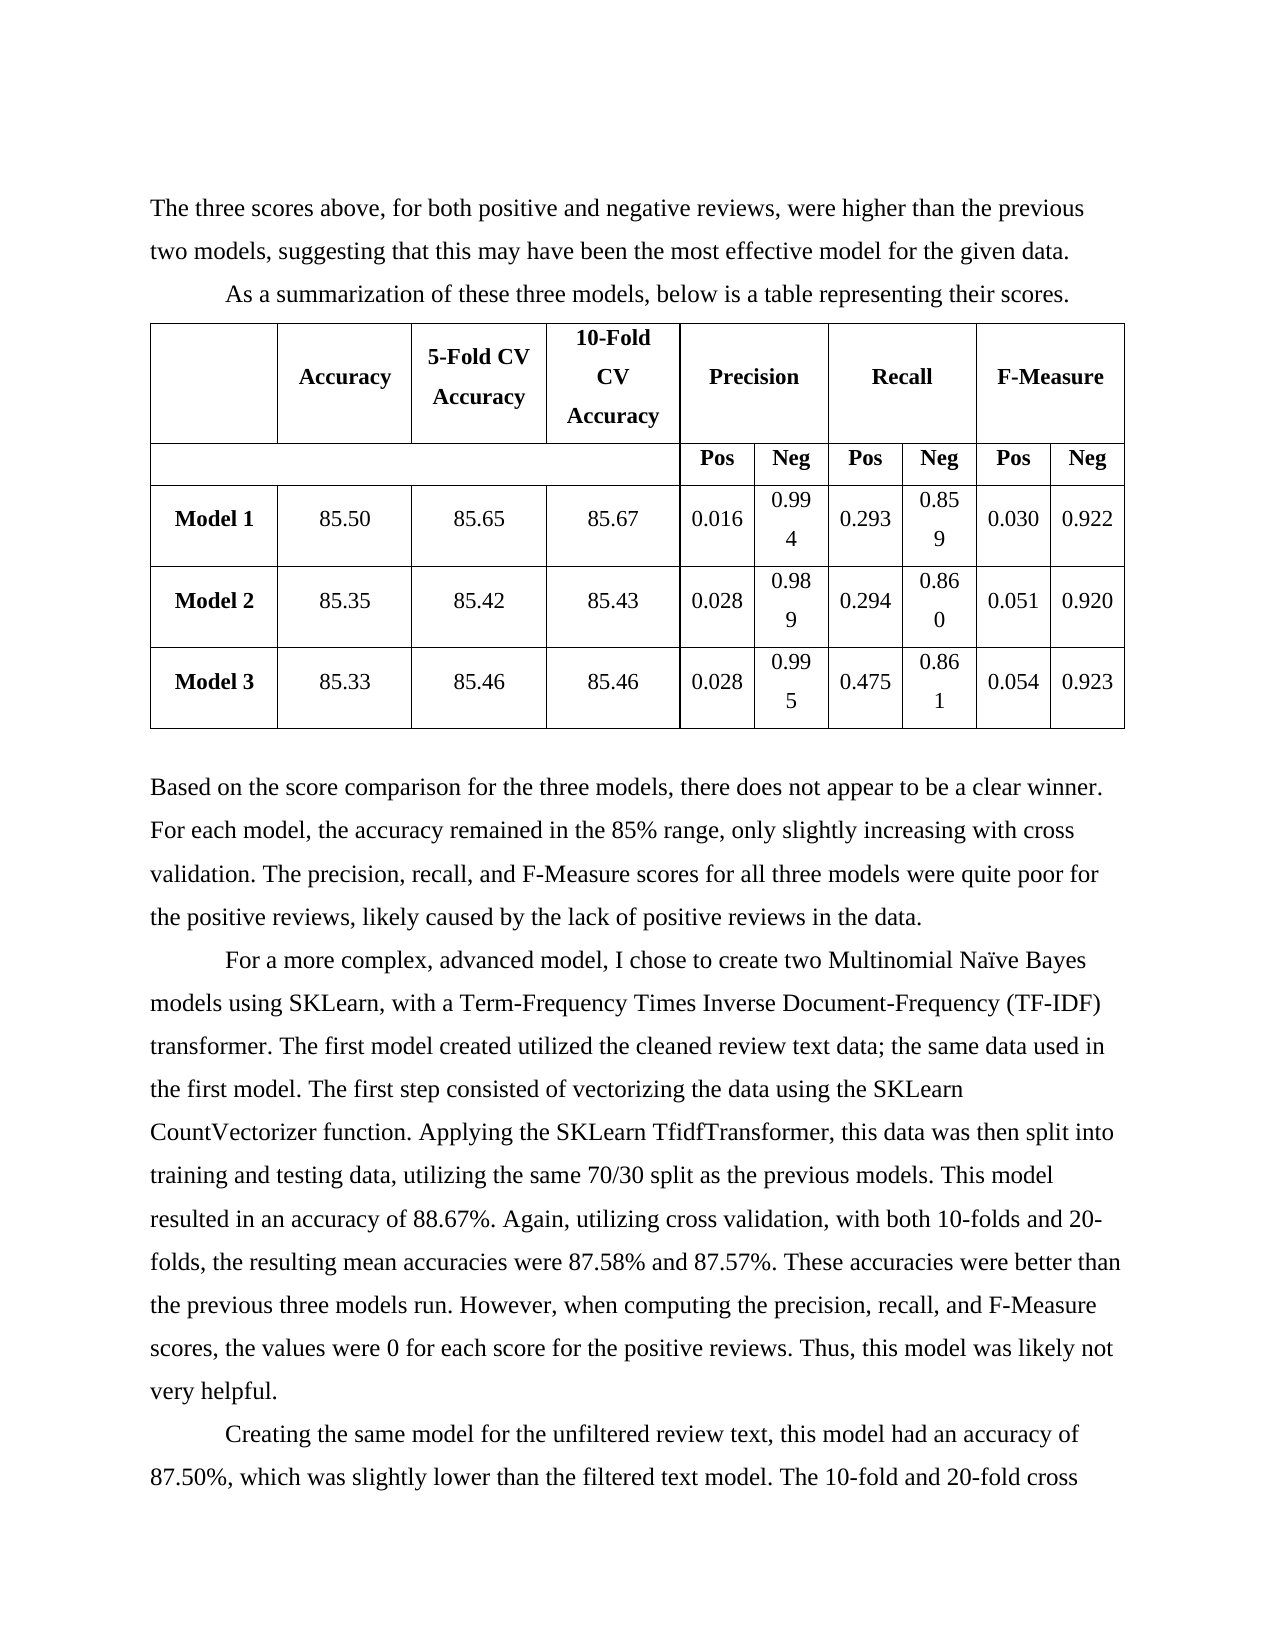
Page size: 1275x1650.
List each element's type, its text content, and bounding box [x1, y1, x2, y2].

table_cell 85.46 [412, 648, 546, 728]
table_cell Pos [681, 444, 754, 485]
table_header F-Measure [977, 324, 1124, 443]
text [150, 1419, 1125, 1491]
table_cell 85.42 [412, 567, 546, 647]
table_cell 85.35 [278, 567, 411, 647]
table_cell 0.995 [755, 648, 828, 728]
table_cell Neg [903, 444, 976, 485]
table_cell [151, 444, 679, 485]
table_cell 0.860 [903, 567, 976, 647]
text The three scores above, for both positive and negative reviews, were higher than the previous two models, suggesting that this may have been the most effective model for the given data. [150, 193, 1125, 265]
table_cell 0.030 [977, 486, 1050, 566]
text For a more complex, advanced model, I chose to create two Multinomial Naïve Bayes models using SKLearn, with a Term-Frequency Times Inverse Document-Frequency (TF-IDF) transformer. The first model created utilized the cleaned review text data; the same data used in the first model. The first step consisted of vectorizing the data using the SKLearn CountVectorizer function. Applying the SKLearn TfidfTransformer, this data was then split into training and testing data, utilizing the same 70/30 split as the previous models. This model resulted in an accuracy of 88.67%. Again, utilizing cross validation, with both 10-folds and 20-folds, the resulting mean accuracies were 87.58% and 87.57%. These accuracies were better than the previous three models run. However, when computing the precision, recall, and F-Measure scores, the values were 0 for each score for the positive reviews. Thus, this model was likely not very helpful. [150, 945, 1125, 1405]
table_header 5-Fold CV Accuracy [412, 324, 546, 443]
table_header Precision [681, 324, 828, 443]
table_header Accuracy [278, 324, 411, 443]
text Based on the score comparison for the three models, there does not appear to be a clear winner. For each model, the accuracy remained in the 85% range, only slightly increasing with cross validation. The precision, recall, and F-Measure scores for all three models were quite poor for the positive reviews, likely caused by the lack of positive reviews in the data. [150, 772, 1125, 931]
table_cell 85.65 [412, 486, 546, 566]
table_cell 85.50 [278, 486, 411, 566]
table_cell 0.861 [903, 648, 976, 728]
table_cell Pos [977, 444, 1050, 485]
table_cell Pos [829, 444, 902, 485]
table_cell 0.028 [681, 567, 754, 647]
table_header 10-Fold CV Accuracy [547, 324, 679, 443]
table_header Recall [829, 324, 976, 443]
table_cell 85.33 [278, 648, 411, 728]
table_cell 0.859 [903, 486, 976, 566]
table_cell 85.43 [547, 567, 679, 647]
table_cell 0.989 [755, 567, 828, 647]
table_cell 0.920 [1051, 567, 1124, 647]
table_cell Model 3 [151, 648, 277, 728]
table_cell 85.46 [547, 648, 679, 728]
table_cell 0.293 [829, 486, 902, 566]
table_cell 85.67 [547, 486, 679, 566]
table_cell 0.016 [681, 486, 754, 566]
table_header [151, 324, 277, 443]
table_cell Neg [755, 444, 828, 485]
table_cell 0.923 [1051, 648, 1124, 728]
table_cell 0.294 [829, 567, 902, 647]
table_cell 0.051 [977, 567, 1050, 647]
table_cell Neg [1051, 444, 1124, 485]
table_cell Model 2 [151, 567, 277, 647]
table_cell Model 1 [151, 486, 277, 566]
table_cell 0.922 [1051, 486, 1124, 566]
table_cell 0.028 [681, 648, 754, 728]
table_cell 0.054 [977, 648, 1050, 728]
table_cell 0.475 [829, 648, 902, 728]
table_cell 0.994 [755, 486, 828, 566]
text As a summarization of these three models, below is a table representing their scores. [150, 279, 1125, 308]
